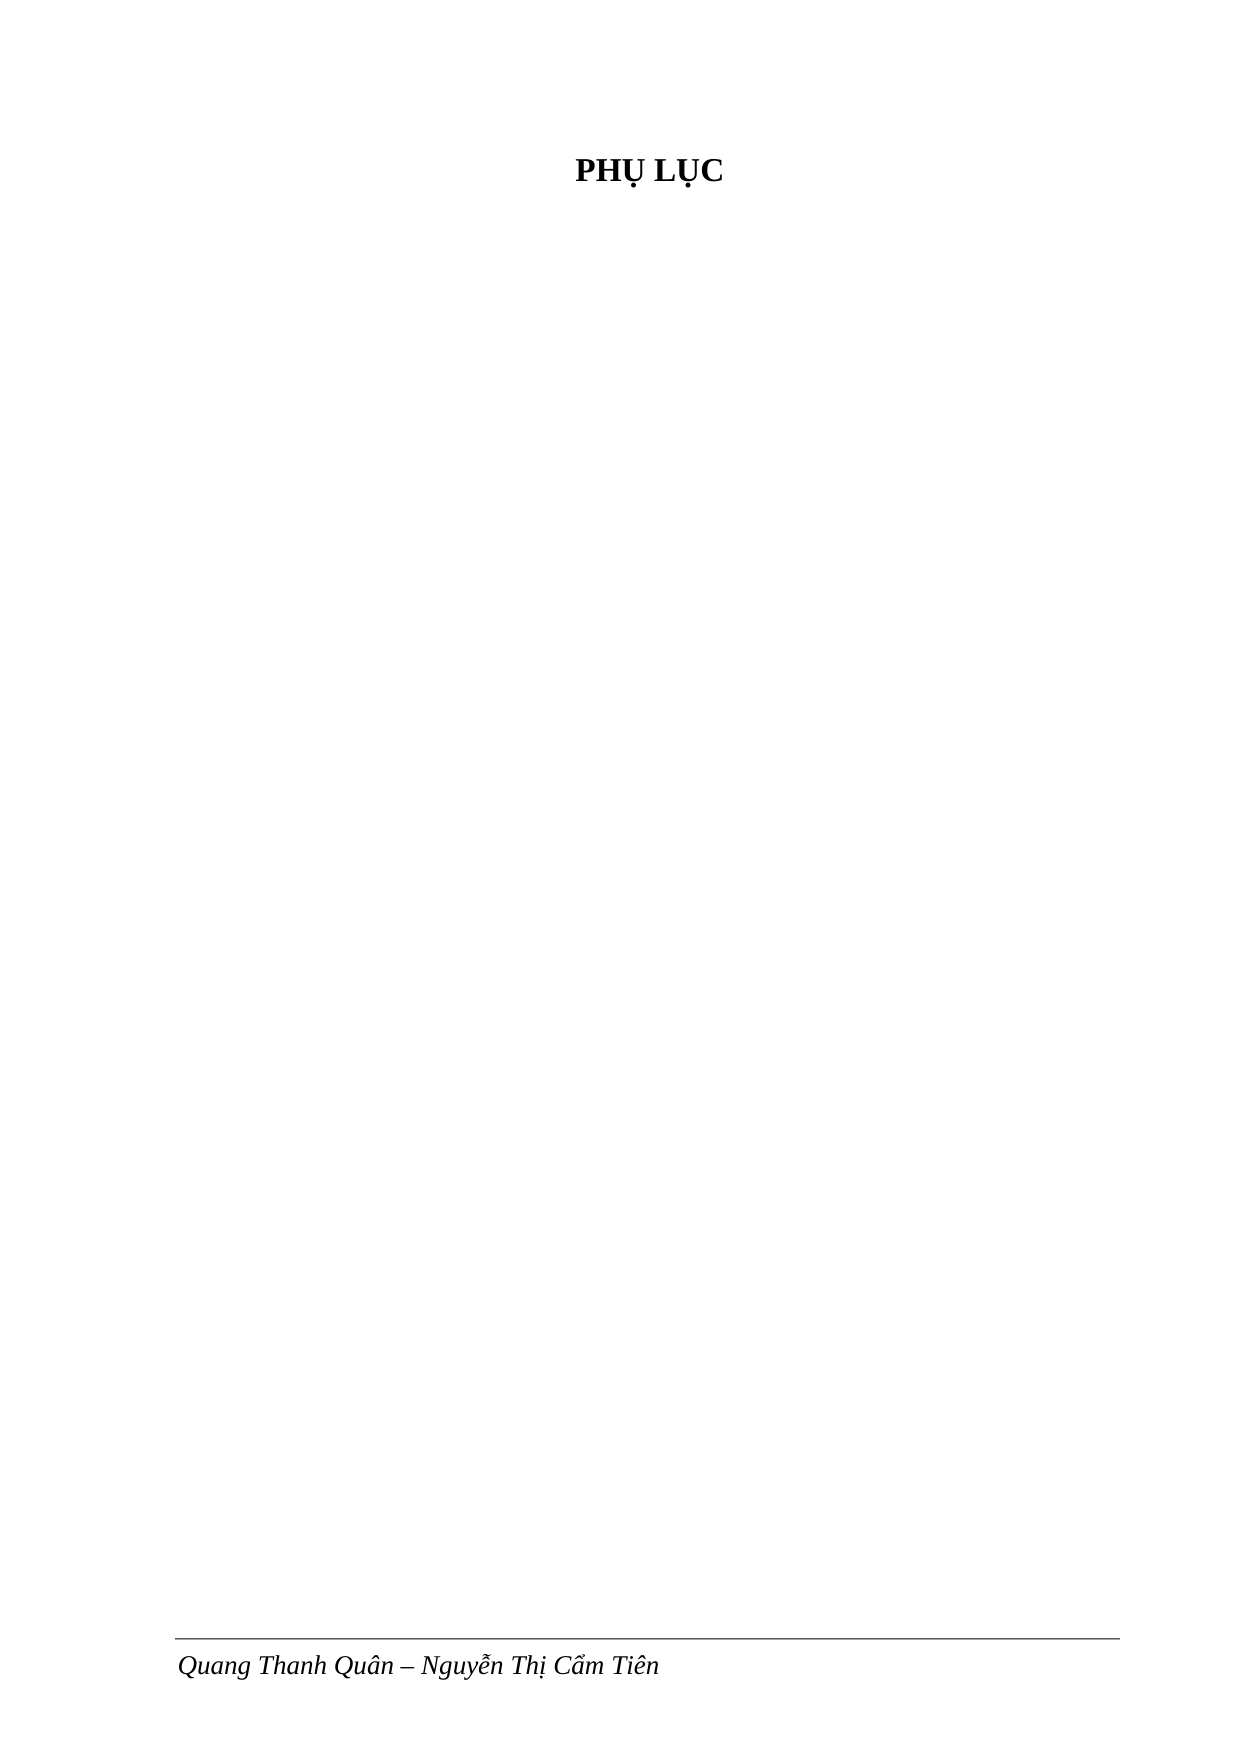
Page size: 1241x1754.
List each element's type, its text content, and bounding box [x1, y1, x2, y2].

text PHỤ LỤC [177, 150, 1122, 188]
